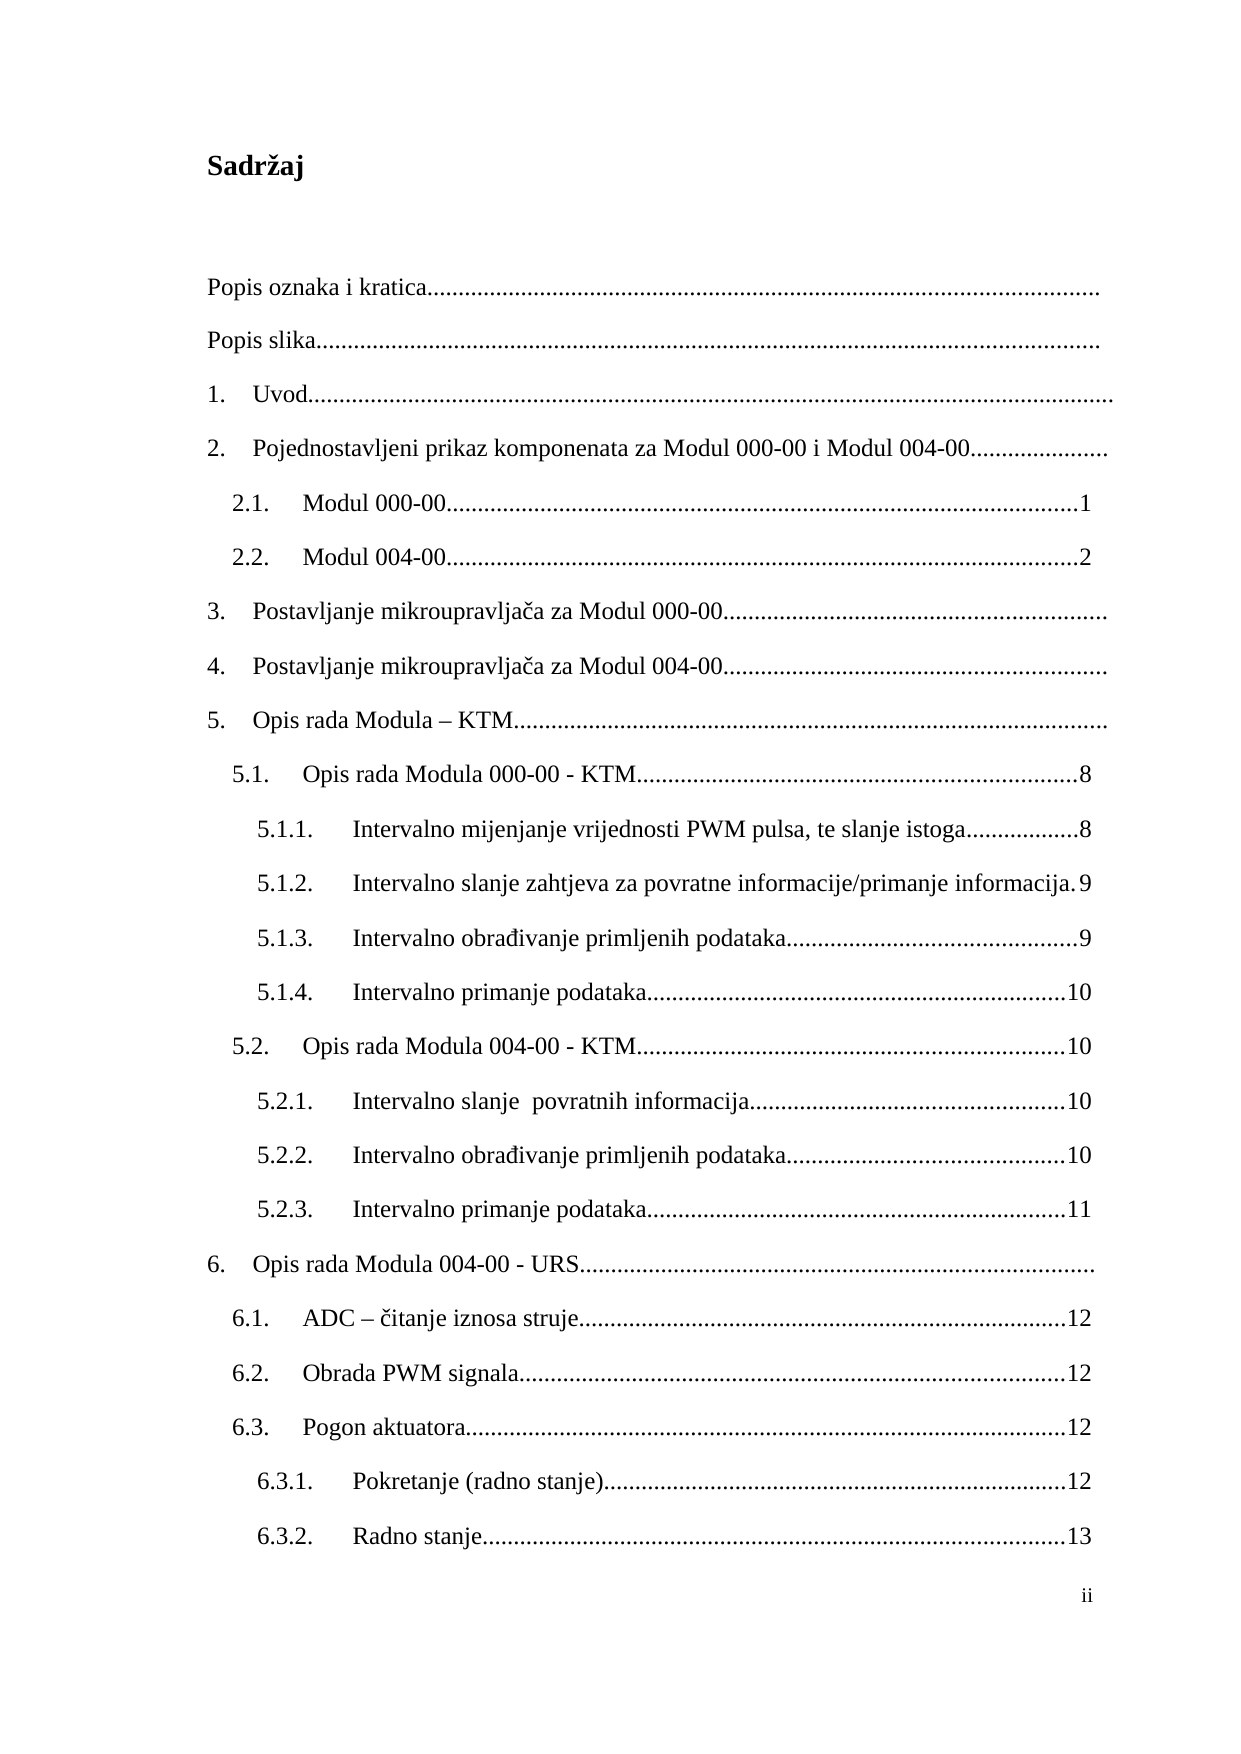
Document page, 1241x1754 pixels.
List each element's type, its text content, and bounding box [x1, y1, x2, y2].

text Sadržaj [177, 148, 1093, 181]
